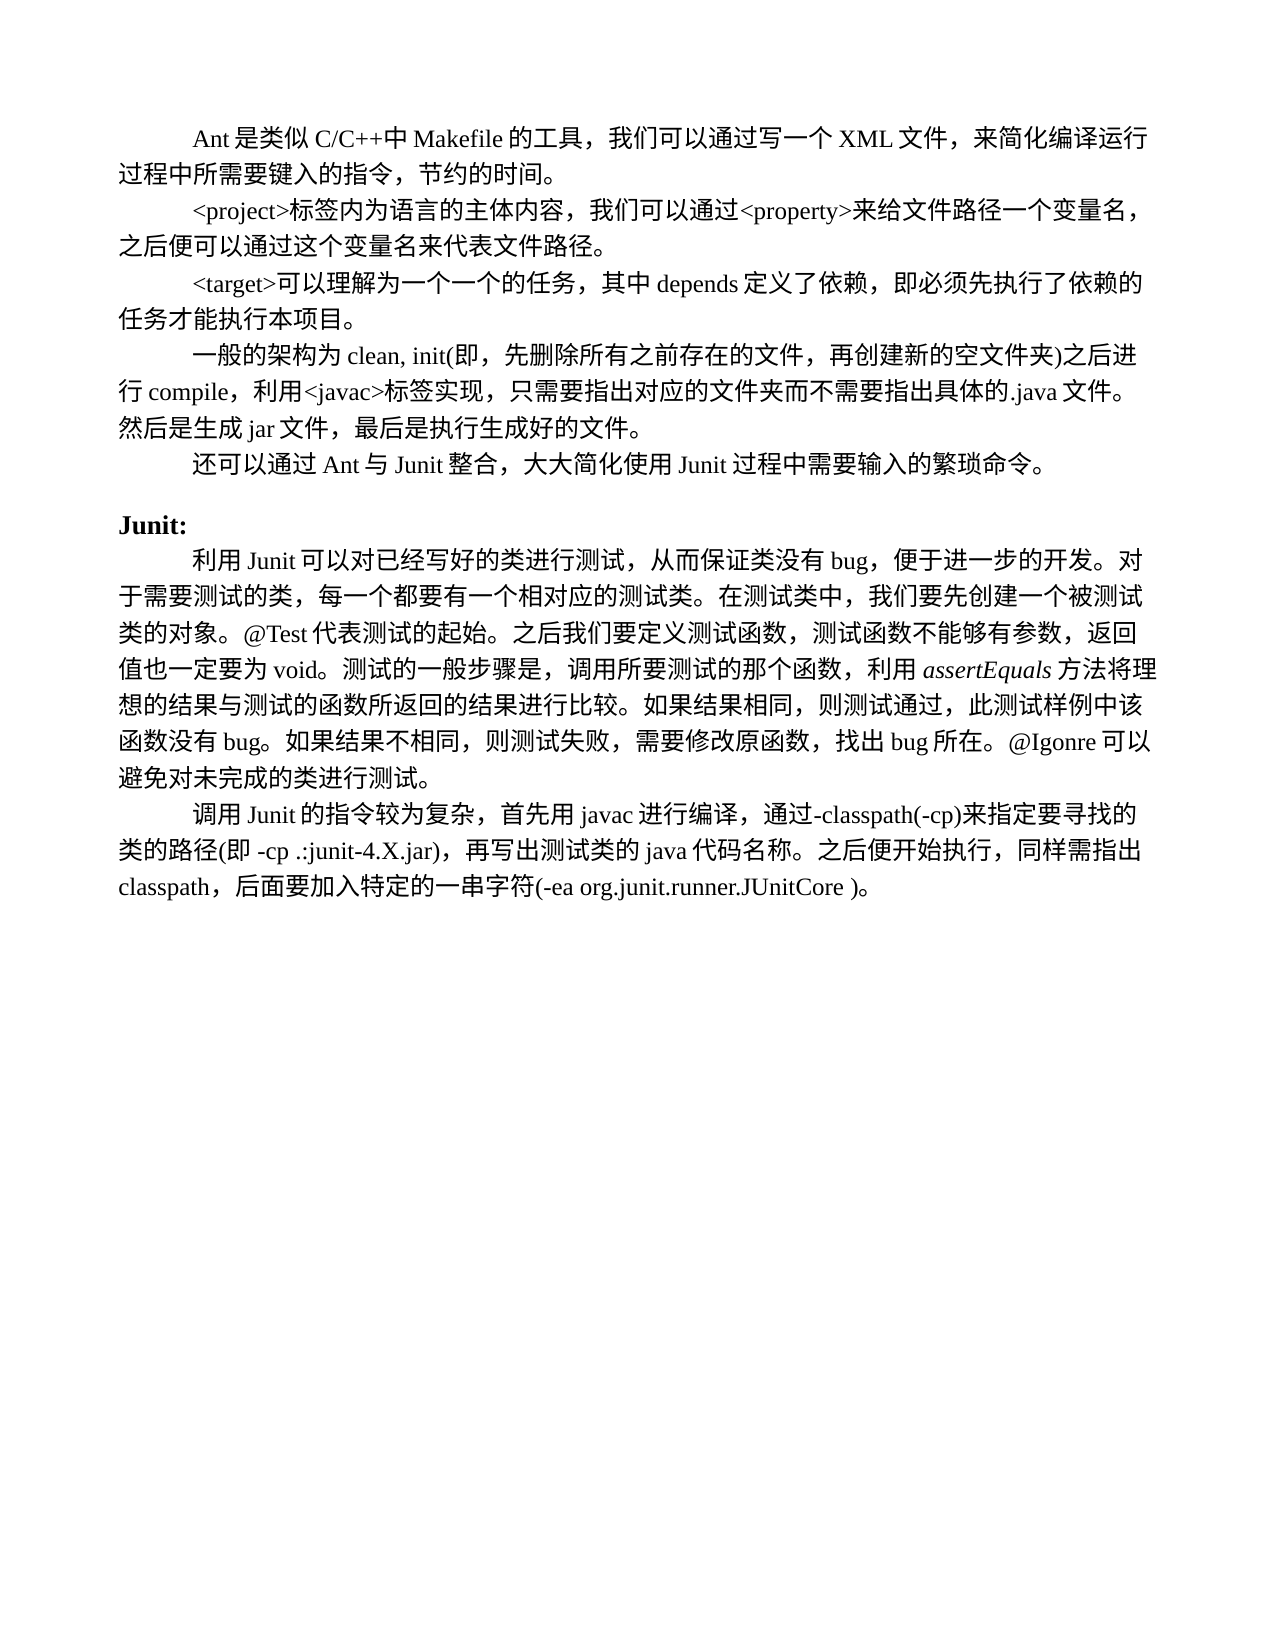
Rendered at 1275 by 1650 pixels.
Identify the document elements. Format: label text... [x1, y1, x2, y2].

text 调用Junit的指令较为复杂，首先用javac进行编译，通过-classpath(-cp)来指定要寻找的类的路径(即 -cp .:junit-4.X.jar)，再写出测试类的java代码名称。之后便开始执行，同样需指出classpath，后面要加入特定的一串字符(-ea org.junit.runner.JUnitCore )。 [118, 794, 1157, 903]
text Ant是类似C/C++中Makefile的工具，我们可以通过写一个XML文件，来简化编译运行过程中所需要键入的指令，节约的时间。 [118, 118, 1157, 191]
text <project>标签内为语言的主体内容，我们可以通过<property>来给文件路径一个变量名，之后便可以通过这个变量名来代表文件路径。 [118, 191, 1157, 263]
text 还可以通过Ant与Junit整合，大大简化使用Junit过程中需要输入的繁琐命令。 [118, 444, 1157, 481]
text <target>可以理解为一个一个的任务，其中depends定义了依赖，即必须先执行了依赖的任务才能执行本项目。 [118, 263, 1157, 336]
text Junit: [118, 509, 1157, 541]
text 一般的架构为clean, init(即，先删除所有之前存在的文件，再创建新的空文件夹)之后进行compile，利用<javac>标签实现，只需要指出对应的文件夹而不需要指出具体的.java文件。然后是生成jar文件，最后是执行生成好的文件。 [118, 336, 1157, 444]
text 利用Junit可以对已经写好的类进行测试，从而保证类没有bug，便于进一步的开发。对于需要测试的类，每一个都要有一个相对应的测试类。在测试类中，我们要先创建一个被测试类的对象。@Test代表测试的起始。之后我们要定义测试函数，测试函数不能够有参数，返回值也一定要为void。测试的一般步骤是，调用所要测试的那个函数，利用assertEquals方法将理想的结果与测试的函数所返回的结果进行比较。如果结果相同，则测试通过，此测试样例中该函数没有bug。如果结果不相同，则测试失败，需要修改原函数，找出bug所在。@Igonre可以避免对未完成的类进行测试。 [118, 541, 1157, 794]
